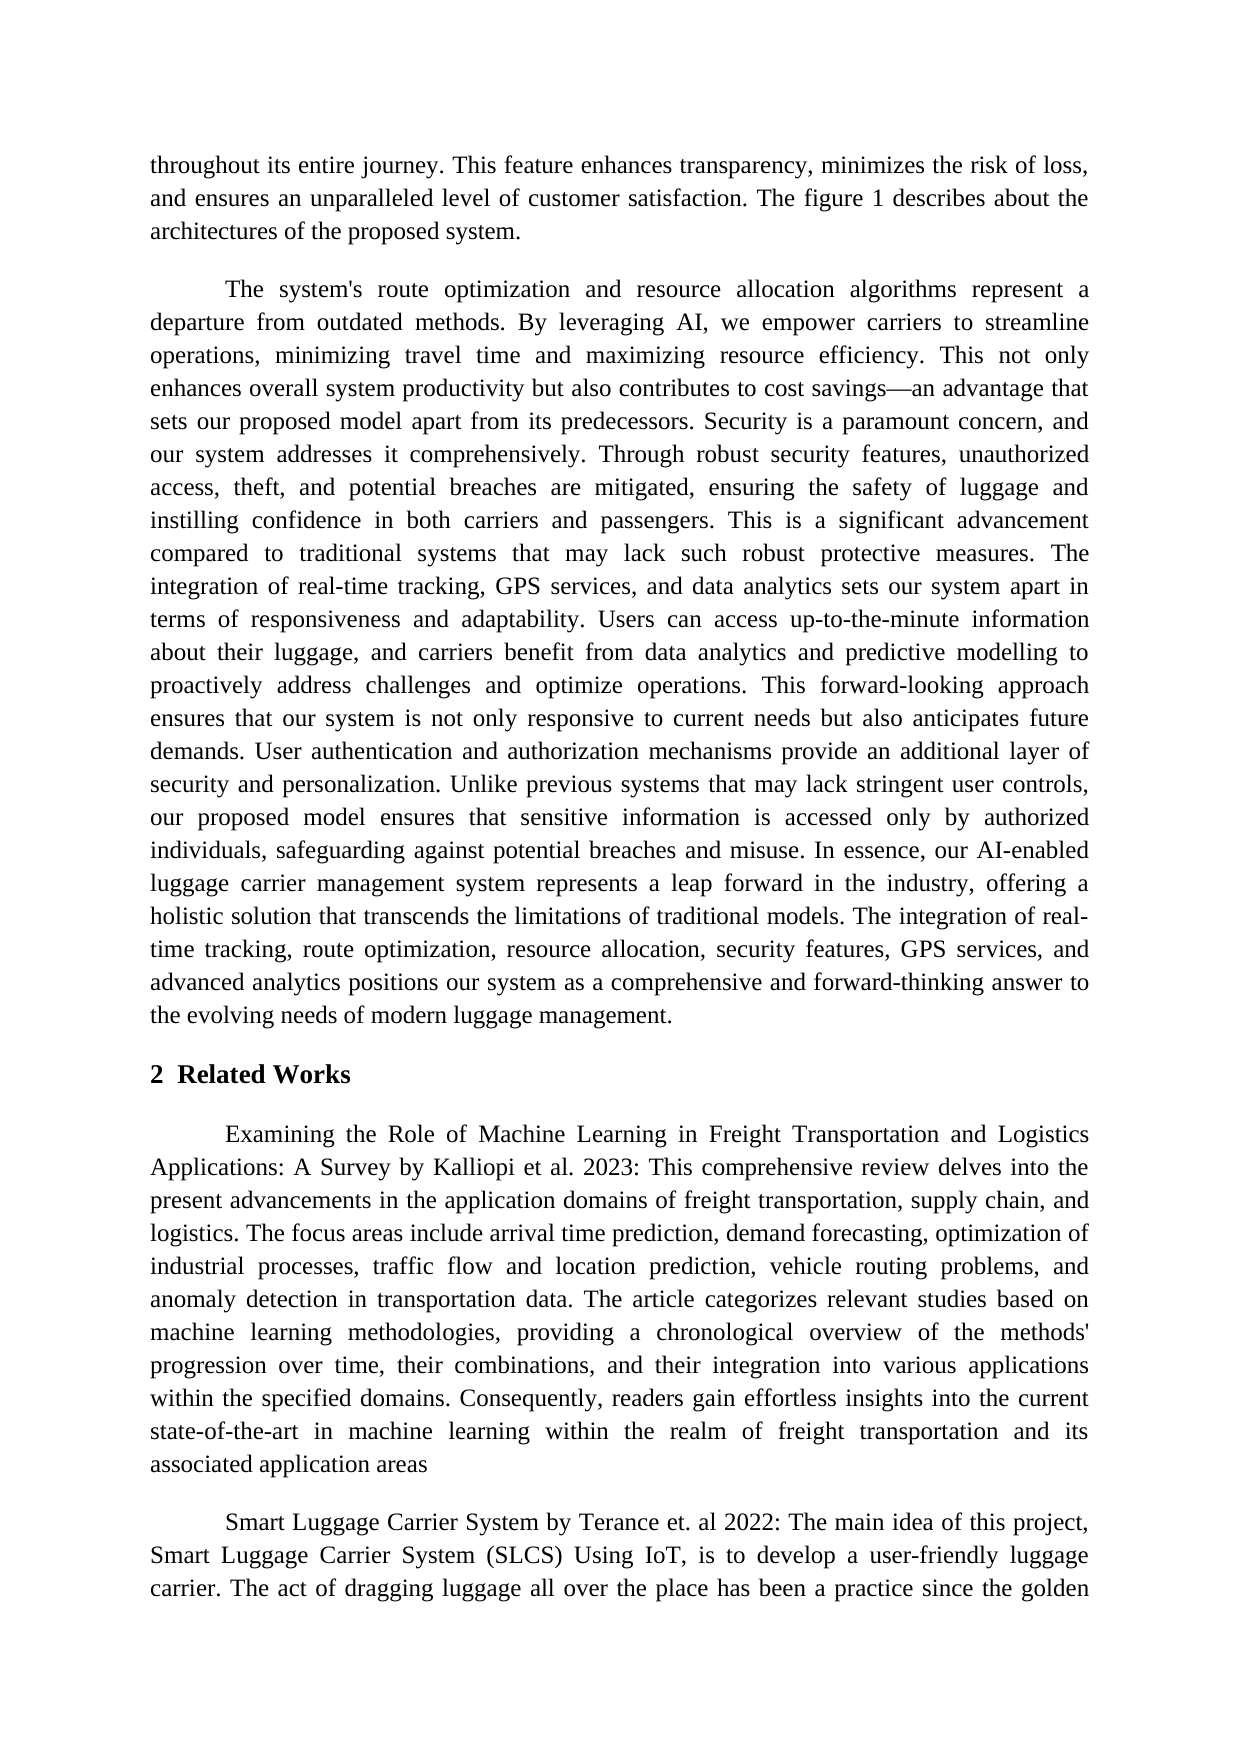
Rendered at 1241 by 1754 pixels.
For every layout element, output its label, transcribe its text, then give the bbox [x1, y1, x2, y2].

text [150, 1507, 1090, 1602]
text The system's route optimization and resource allocation algorithms represent a departure from outdated methods. By leveraging AI, we empower carriers to streamline operations, minimizing travel time and maximizing resource efficiency. This not only enhances overall system productivity but also contributes to cost savings—an advantage that sets our proposed model apart from its predecessors. Security is a paramount concern, and our system addresses it comprehensively. Through robust security features, unauthorized access, theft, and potential breaches are mitigated, ensuring the safety of luggage and instilling confidence in both carriers and passengers. This is a significant advancement compared to traditional systems that may lack such robust protective measures. The integration of real-time tracking, GPS services, and data analytics sets our system apart in terms of responsiveness and adaptability. Users can access up-to-the-minute information about their luggage, and carriers benefit from data analytics and predictive modelling to proactively address challenges and optimize operations. This forward-looking approach ensures that our system is not only responsive to current needs but also anticipates future demands. User authentication and authorization mechanisms provide an additional layer of security and personalization. Unlike previous systems that may lack stringent user controls, our proposed model ensures that sensitive information is accessed only by authorized individuals, safeguarding against potential breaches and misuse. In essence, our AI-enabled luggage carrier management system represents a leap forward in the industry, offering a holistic solution that transcends the limitations of traditional models. The integration of real-time tracking, route optimization, resource allocation, security features, GPS services, and advanced analytics positions our system as a comprehensive and forward-thinking answer to the evolving needs of modern luggage management. [150, 274, 1090, 1029]
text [150, 150, 1090, 245]
text 2 Related Works [150, 1058, 1090, 1090]
text Examining the Role of Machine Learning in Freight Transportation and Logistics Applications: A Survey by Kalliopi et al. 2023: This comprehensive review delves into the present advancements in the application domains of freight transportation, supply chain, and logistics. The focus areas include arrival time prediction, demand forecasting, optimization of industrial processes, traffic flow and location prediction, vehicle routing problems, and anomaly detection in transportation data. The article categorizes relevant studies based on machine learning methodologies, providing a chronological overview of the methods' progression over time, their combinations, and their integration into various applications within the specified domains. Consequently, readers gain effortless insights into the current state-of-the-art in machine learning within the realm of freight transportation and its associated application areas [150, 1119, 1090, 1478]
